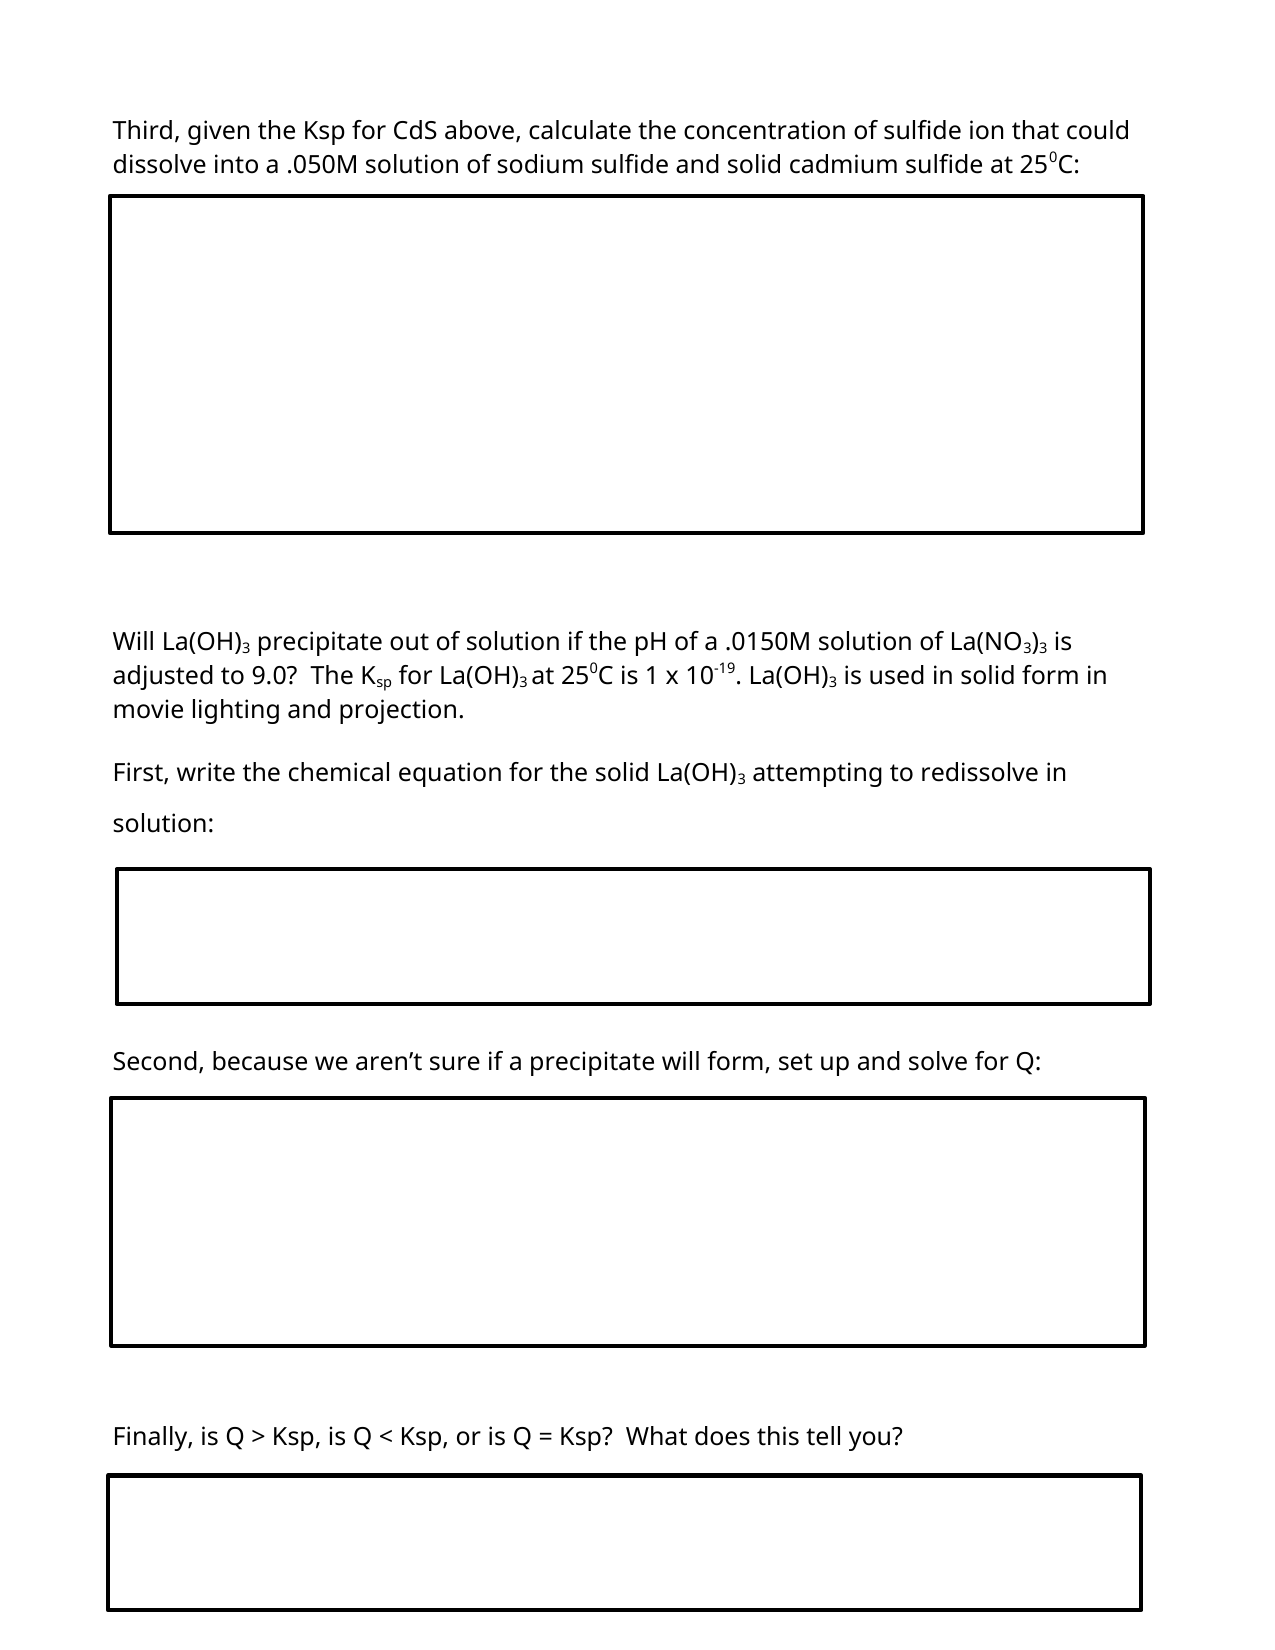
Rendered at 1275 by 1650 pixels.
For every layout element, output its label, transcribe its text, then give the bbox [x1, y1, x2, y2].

text Finally, is Q > Ksp, is Q < Ksp, or is Q = Ksp? What does this tell you? [112, 1418, 1162, 1452]
text Third, given the Ksp for CdS above, calculate the concentration of sulfide ion that could dissolve into a .050M solution of sodium sulfide and solid cadmium sulfide at 250C: [112, 112, 1162, 181]
text First, write the chemical equation for the solid La(OH)3 attempting to redissolve in solution: [112, 754, 1162, 839]
text Second, because we aren’t sure if a precipitate will form, set up and solve for Q: [112, 1044, 1162, 1078]
text Will La(OH)3 precipitate out of solution if the pH of a .0150M solution of La(NO3)3 is adjusted to 9.0? The Ksp for La(OH)3 at 250C is 1 x 10-19. La(OH)3 is used in solid form in movie lighting and projection. [112, 623, 1162, 726]
